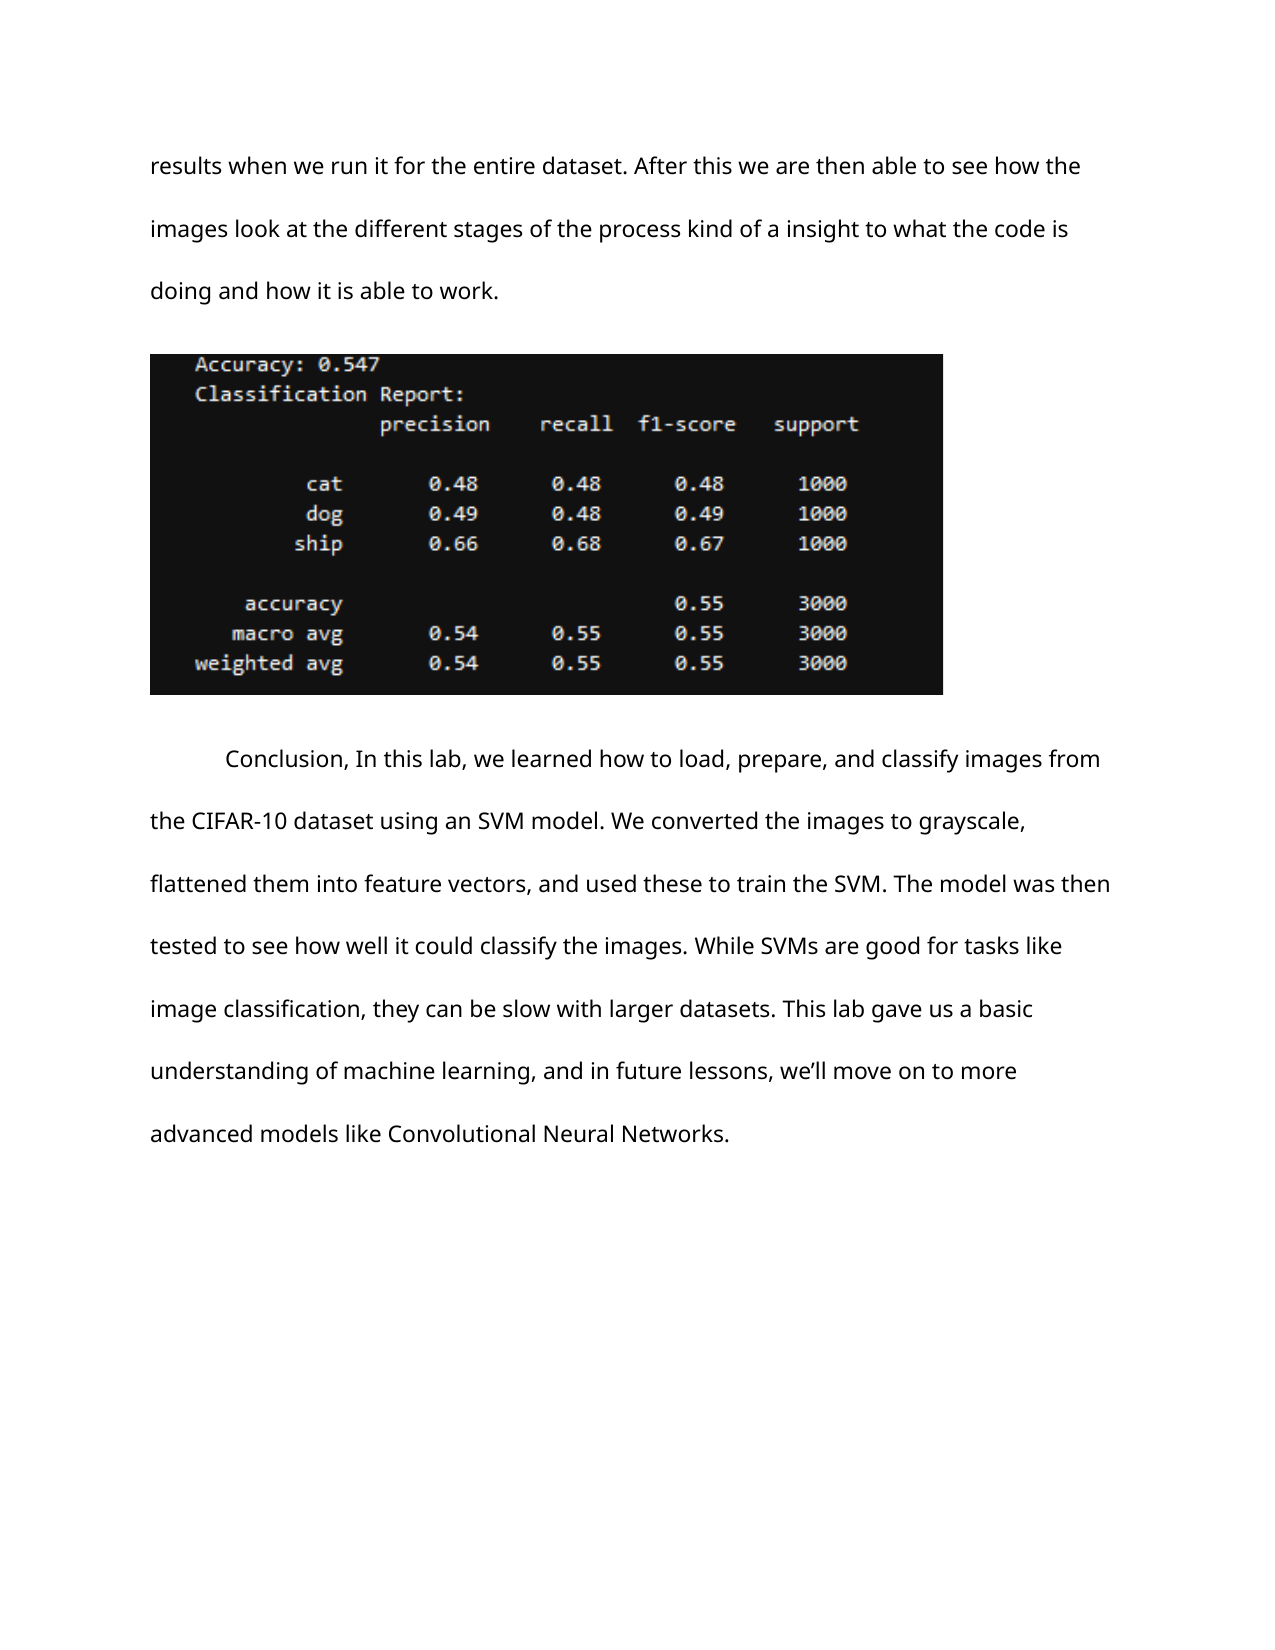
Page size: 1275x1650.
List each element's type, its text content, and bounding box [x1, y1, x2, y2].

text Conclusion, In this lab, we learned how to load, prepare, and classify images from the CIFAR-10 dataset using an SVM model. We converted the images to grayscale, flattened them into feature vectors, and used these to train the SVM. The model was then tested to see how well it could classify the images. While SVMs are good for tasks like image classification, they can be slow with larger datasets. This lab gave us a basic understanding of machine learning, and in future lessons, we’ll move on to more advanced models like Convolutional Neural Networks. [150, 742, 1125, 1149]
picture [150, 354, 944, 695]
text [150, 150, 1125, 306]
